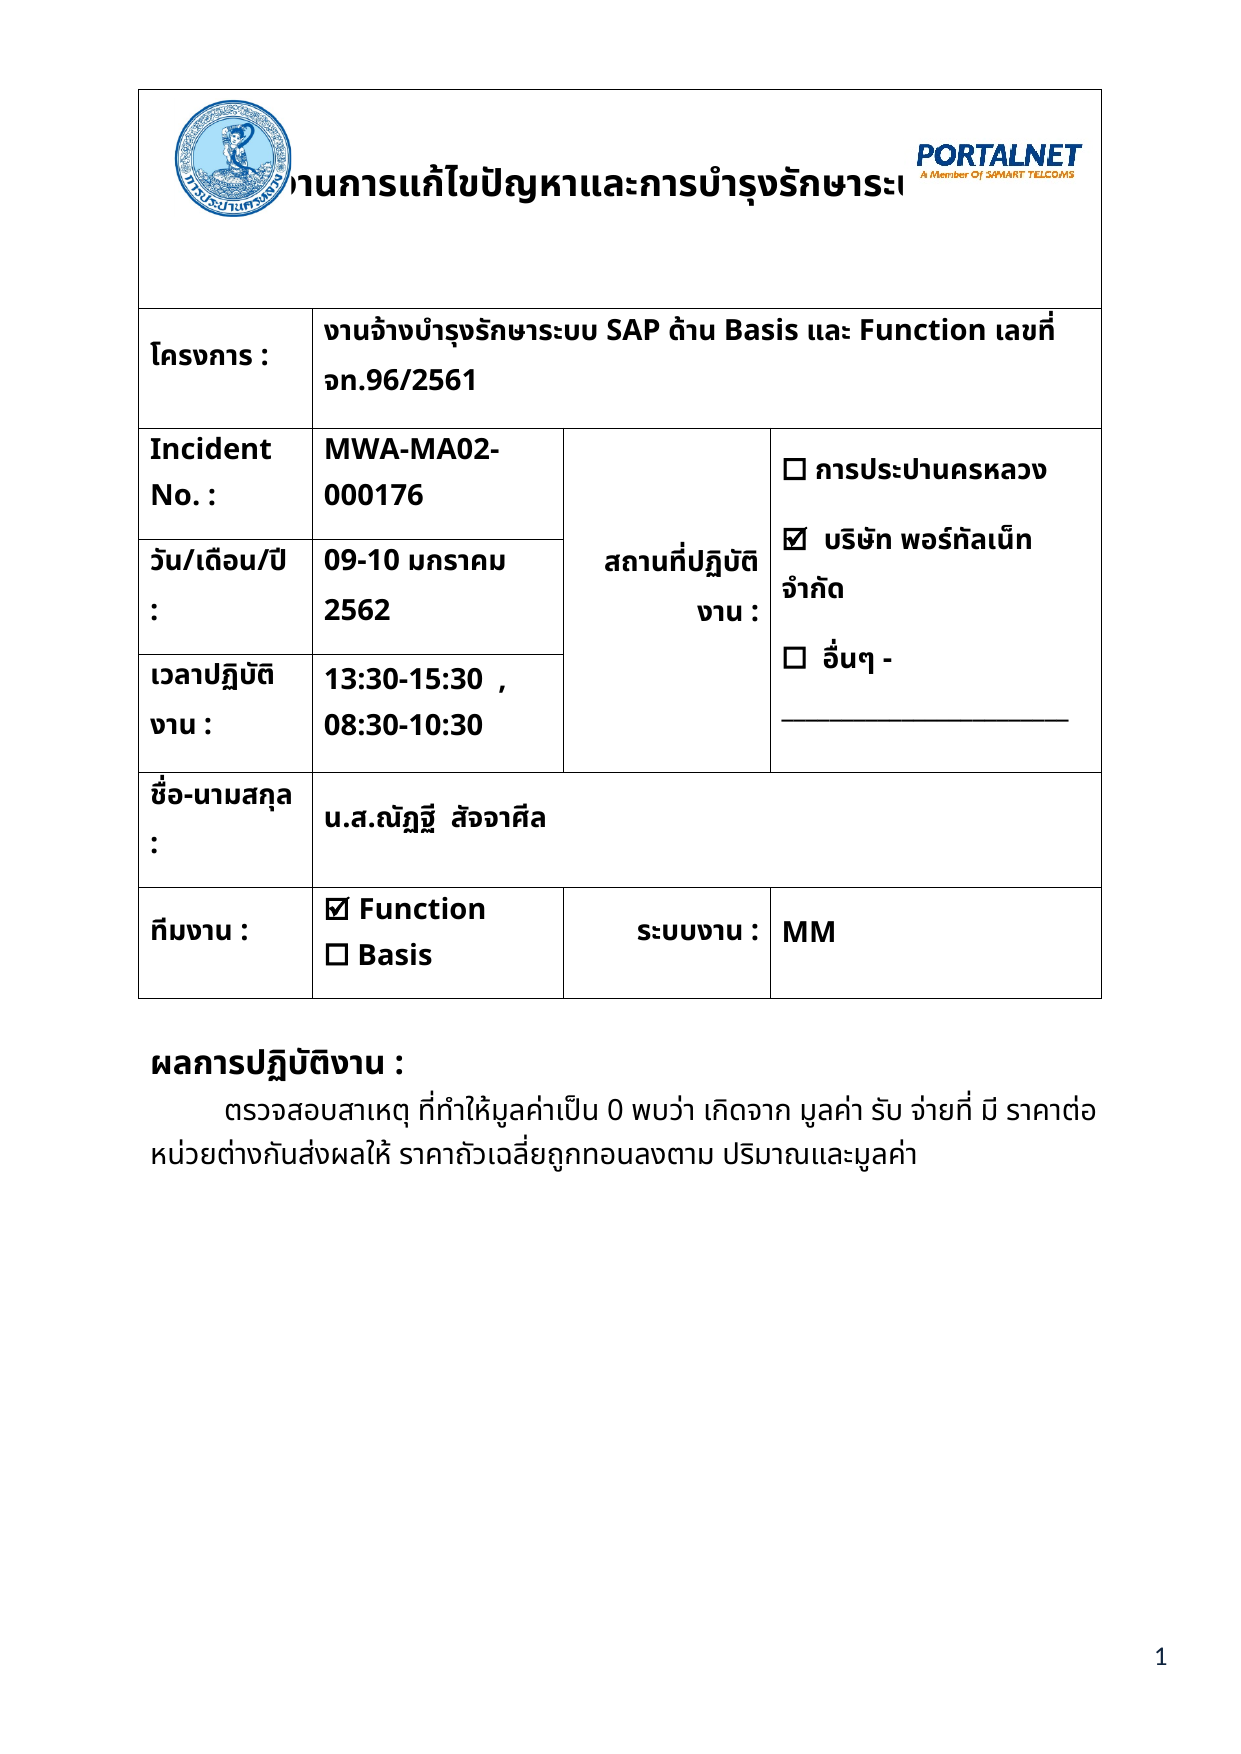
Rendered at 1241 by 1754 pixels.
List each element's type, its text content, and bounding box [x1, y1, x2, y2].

text ตรวจสอบสาเหตุ ที่ทำให้มูลค่าเป็น 0 พบว่า เกิดจาก มูลค่า รับ จ่ายที่ มี ราคาต่อหน่วยต่างกันส่งผลให้ ราคาถัวเฉลี่ยถูกทอนลงตาม ปริมาณและมูลค่า [150, 1089, 1137, 1178]
table_cell การประปานครหลวง บริษัท พอร์ทัลเน็ท จำกัด อื่นๆ ________________________ [771, 429, 1101, 772]
table_cell 09-10 มกราคม 2562 [313, 540, 563, 654]
table_cell ชื่อ-นามสกุล : [139, 773, 312, 887]
table_cell ทีมงาน : [139, 888, 312, 998]
table_cell โครงการ : [139, 309, 312, 428]
table_cell สถานที่ปฏิบัติงาน : [564, 429, 770, 772]
table_header รายงานการแก้ไขปัญหาและการบำรุงรักษาระบบ SAP [139, 90, 1101, 308]
picture [174, 98, 292, 217]
picture [902, 122, 1097, 199]
table_cell MWA-MA02-000176 [313, 429, 563, 539]
table_cell เวลาปฏิบัติงาน : [139, 655, 312, 772]
table_cell Function Basis [313, 888, 563, 998]
table_cell Incident No. : [139, 429, 312, 539]
table_cell งานจ้างบำรุงรักษาระบบ SAP ด้าน Basis และ Function เลขที่ จท.96/2561 [313, 309, 1101, 428]
table_cell 13:30-15:30 , 08:30-10:30 [313, 655, 563, 772]
table_cell วัน/เดือน/ปี : [139, 540, 312, 654]
table_cell ระบบงาน : [564, 888, 770, 998]
table_cell MM [771, 888, 1101, 998]
table_cell น.ส.ณัฏฐี สัจจาศีล [313, 773, 1101, 887]
text ผลการปฏิบัติงาน : [150, 1039, 1137, 1089]
